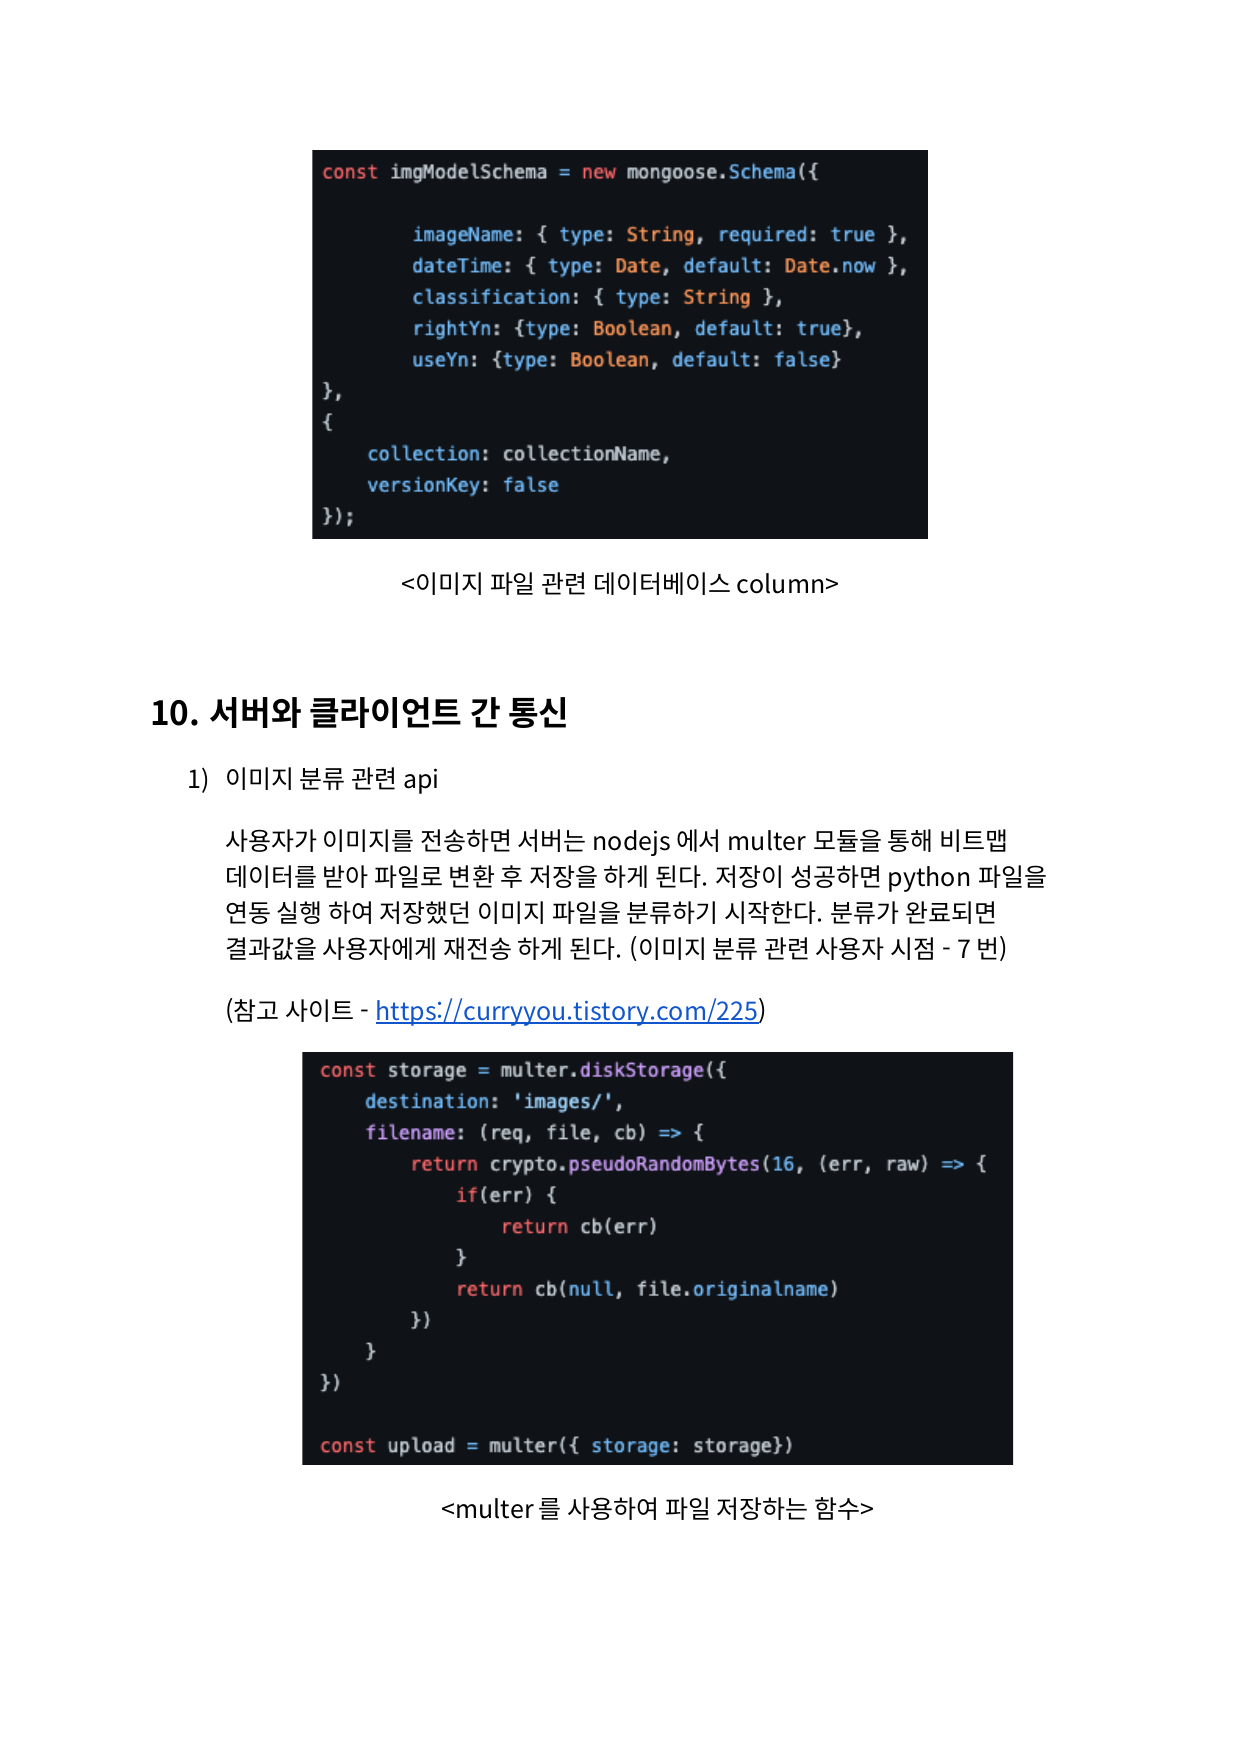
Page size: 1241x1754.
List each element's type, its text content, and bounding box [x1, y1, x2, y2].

text (참고 사이트 - https://curryyou.tistory.com/225) [225, 991, 1090, 1027]
text 10. 서버와 클라이언트 간 통신 [150, 687, 1090, 735]
picture [312, 150, 928, 539]
picture [302, 1052, 1014, 1465]
text 사용자가 이미지를 전송하면 서버는 nodejs에서 multer 모듈을 통해 비트맵 데이터를 받아 파일로 변환 후 저장을 하게 된다. 저장이 성공하면 python 파일을 연동 실행 하여 저장했던 이미지 파일을 분류하기 시작한다. 분류가 완료되면 결과값을 사용자에게 재전송 하게 된다. (이미지 분류 관련 사용자 시점 - 7번) [225, 821, 1090, 966]
text <multer를 사용하여 파일 저장하는 함수> [225, 1490, 1090, 1526]
list 이미지 분류 관련 api [187, 760, 1090, 796]
text <이미지 파일 관련 데이터베이스 column> [150, 564, 1090, 600]
